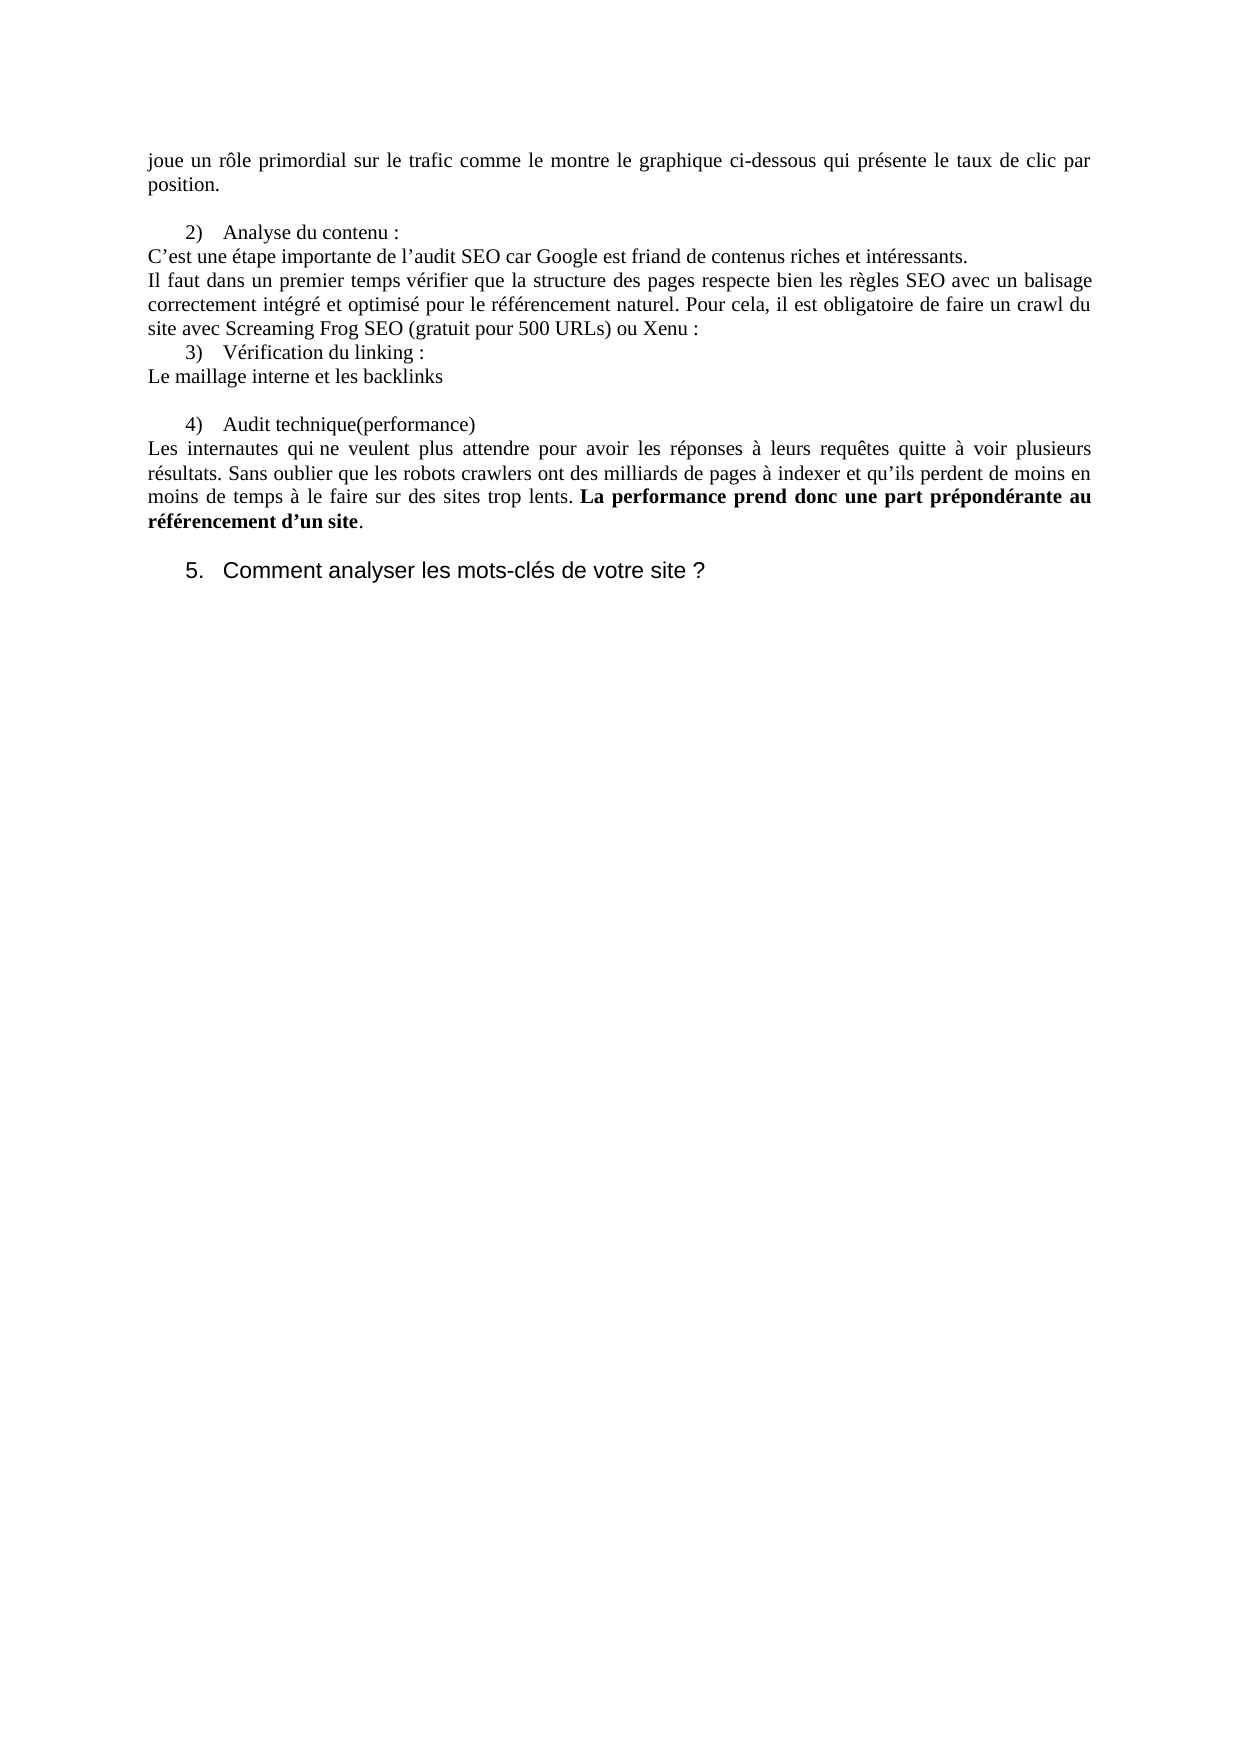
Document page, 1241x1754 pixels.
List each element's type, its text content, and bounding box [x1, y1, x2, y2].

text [148, 148, 1093, 196]
text C’est une étape importante de l’audit SEO car Google est friand de contenus riches et intéressants. [148, 244, 1093, 268]
list Analyse du contenu : [185, 220, 1093, 244]
text Les internautes qui ne veulent plus attendre pour avoir les réponses à leurs requêtes quitte à voir plusieurs résultats. Sans oublier que les robots crawlers ont des milliards de pages à indexer et qu’ils perdent de moins en moins de temps à le faire sur des sites trop lents. La performance prend donc une part prépondérante au référencement d’un site. [148, 436, 1093, 533]
list Audit technique(performance) [185, 412, 1093, 436]
list Comment analyser les mots-clés de votre site ? [185, 557, 1093, 583]
text Le maillage interne et les backlinks [148, 364, 1093, 388]
list Vérification du linking : [185, 340, 1093, 364]
text Il faut dans un premier temps vérifier que la structure des pages respecte bien les règles SEO avec un balisage correctement intégré et optimisé pour le référencement naturel. Pour cela, il est obligatoire de faire un crawl du site avec Screaming Frog SEO (gratuit pour 500 URLs) ou Xenu : [148, 268, 1093, 340]
